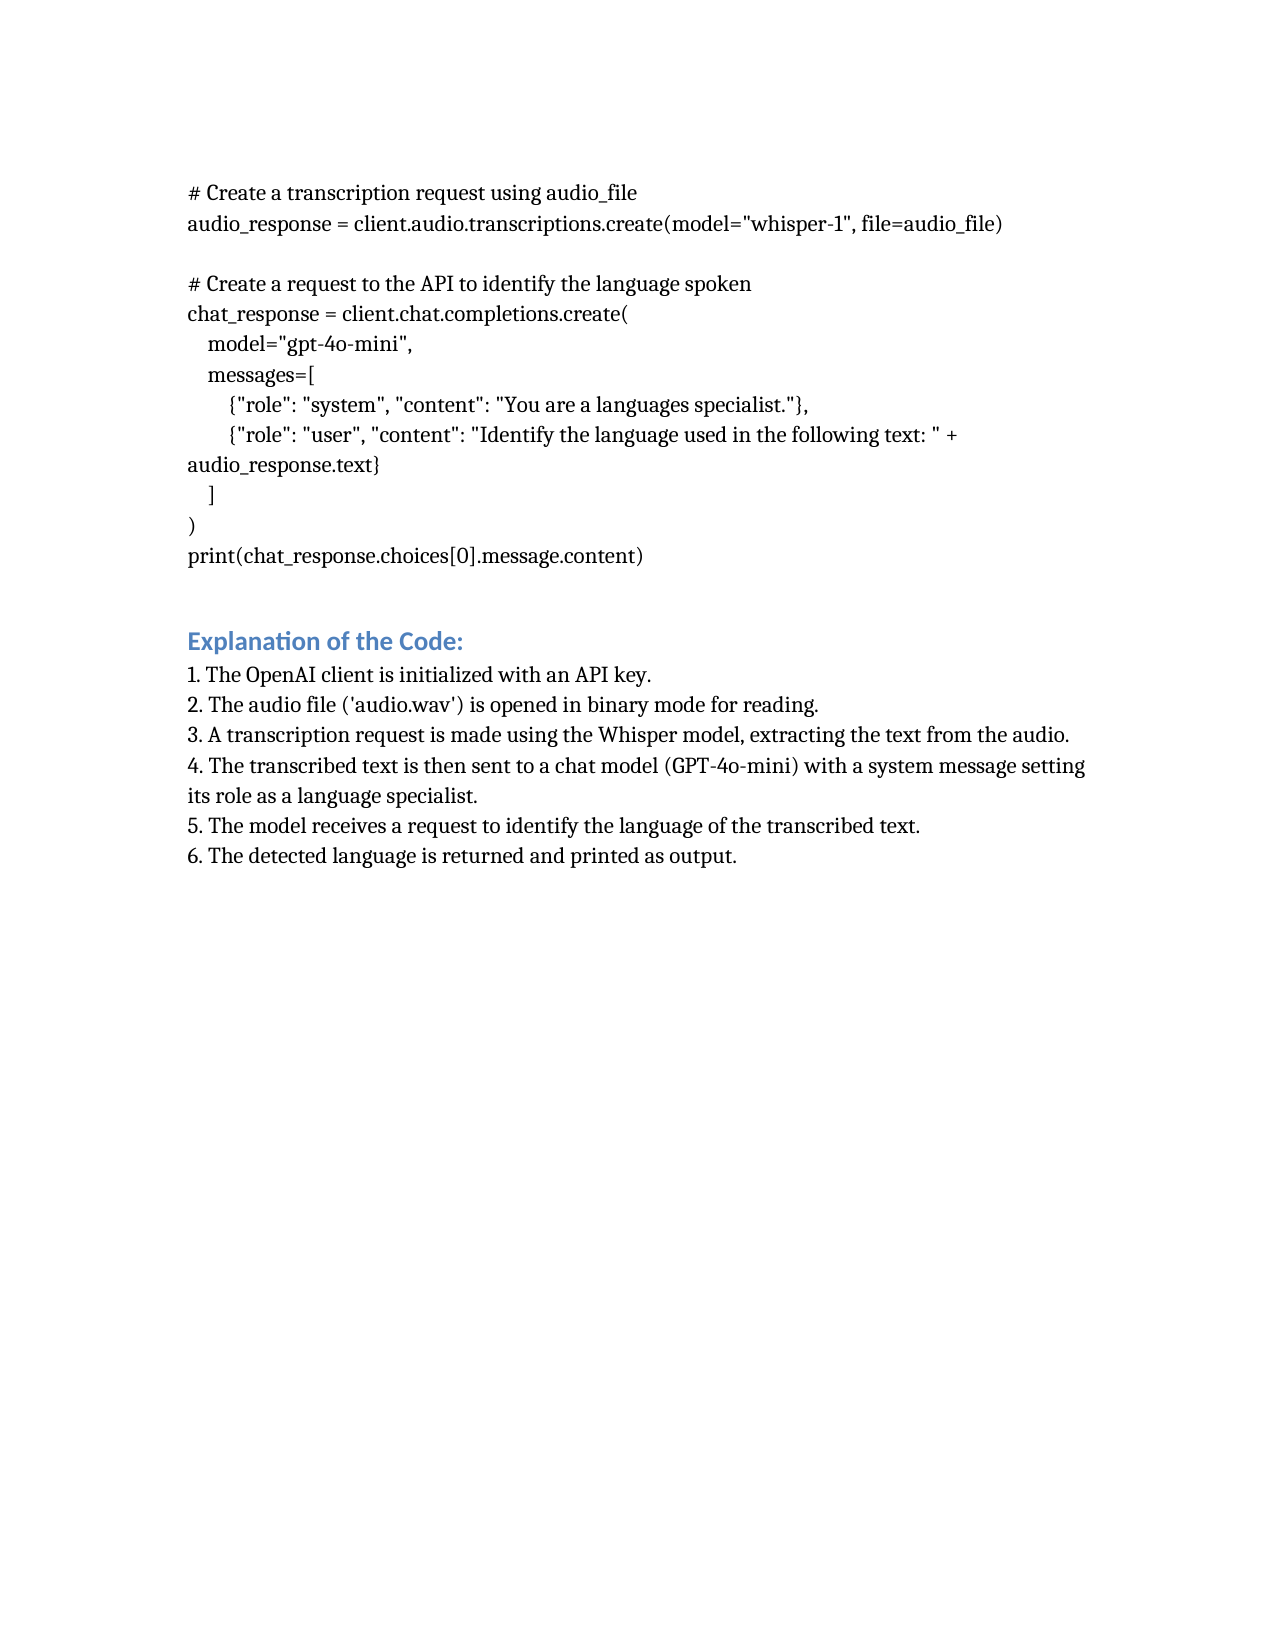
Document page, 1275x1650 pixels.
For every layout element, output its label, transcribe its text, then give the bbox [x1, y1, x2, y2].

subtitle Explanation of the Code: [187, 624, 1087, 657]
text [187, 150, 1087, 599]
text 1. The OpenAI client is initialized with an API key. 2. The audio file ('audio.wav') is opened in binary mode for reading. 3. A transcription request is made using the Whisper model, extracting the text from the audio. 4. The transcribed text is then sent to a chat model (GPT-4o-mini) with a system message setting its role as a language specialist. 5. The model receives a request to identify the language of the transcribed text. 6. The detected language is returned and printed as output. [187, 662, 1087, 869]
